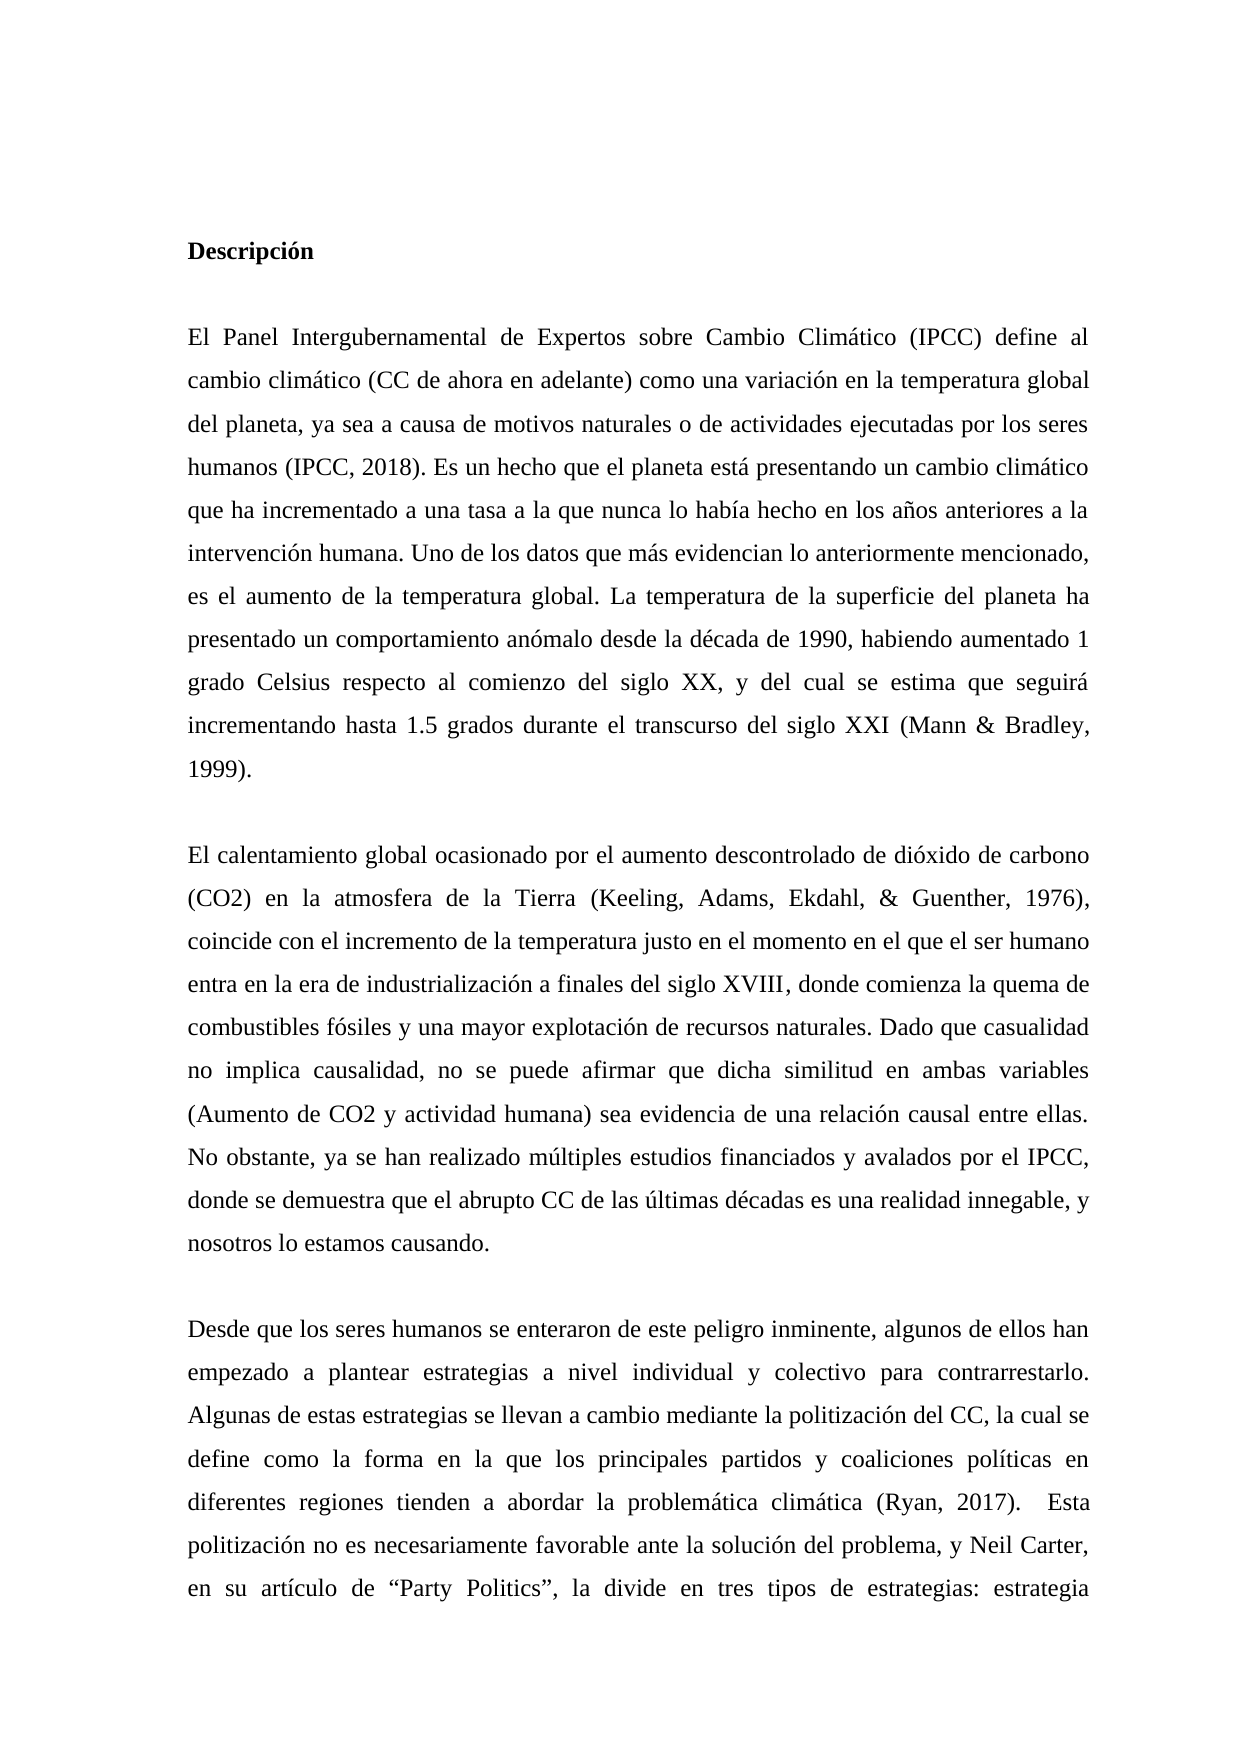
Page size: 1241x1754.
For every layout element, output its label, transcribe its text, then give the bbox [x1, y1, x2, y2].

text Descripción [150, 236, 1090, 265]
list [187, 1314, 1090, 1602]
list El calentamiento global ocasionado por el aumento descontrolado de dióxido de carbono (CO2) en la atmosfera de la Tierra , coincide con el incremento de la temperatura justo en el momento en el que el ser humano entra en la era de industrialización a finales del siglo XVIII, donde comienza la quema de combustibles fósiles y una mayor explotación de recursos naturales. Dado que casualidad no implica causalidad, no se puede afirmar que dicha similitud en ambas variables (Aumento de CO2 y actividad humana) sea evidencia de una relación causal entre ellas. No obstante, ya se han realizado múltiples estudios financiados y avalados por el IPCC, donde se demuestra que el abrupto CC de las últimas décadas es una realidad innegable, y nosotros lo estamos causando. [187, 840, 1090, 1257]
list El Panel Intergubernamental de Expertos sobre Cambio Climático (IPCC) define al cambio climático (CC de ahora en adelante) como una variación en la temperatura global del planeta, ya sea a causa de motivos naturales o de actividades ejecutadas por los seres humanos . Es un hecho que el planeta está presentando un cambio climático que ha incrementado a una tasa a la que nunca lo había hecho en los años anteriores a la intervención humana. Uno de los datos que más evidencian lo anteriormente mencionado, es el aumento de la temperatura global. La temperatura de la superficie del planeta ha presentado un comportamiento anómalo desde la década de 1990, habiendo aumentado 1 grado Celsius respecto al comienzo del siglo XX, y del cual se estima que seguirá incrementando hasta 1.5 grados durante el transcurso del siglo XXI . [187, 322, 1090, 782]
